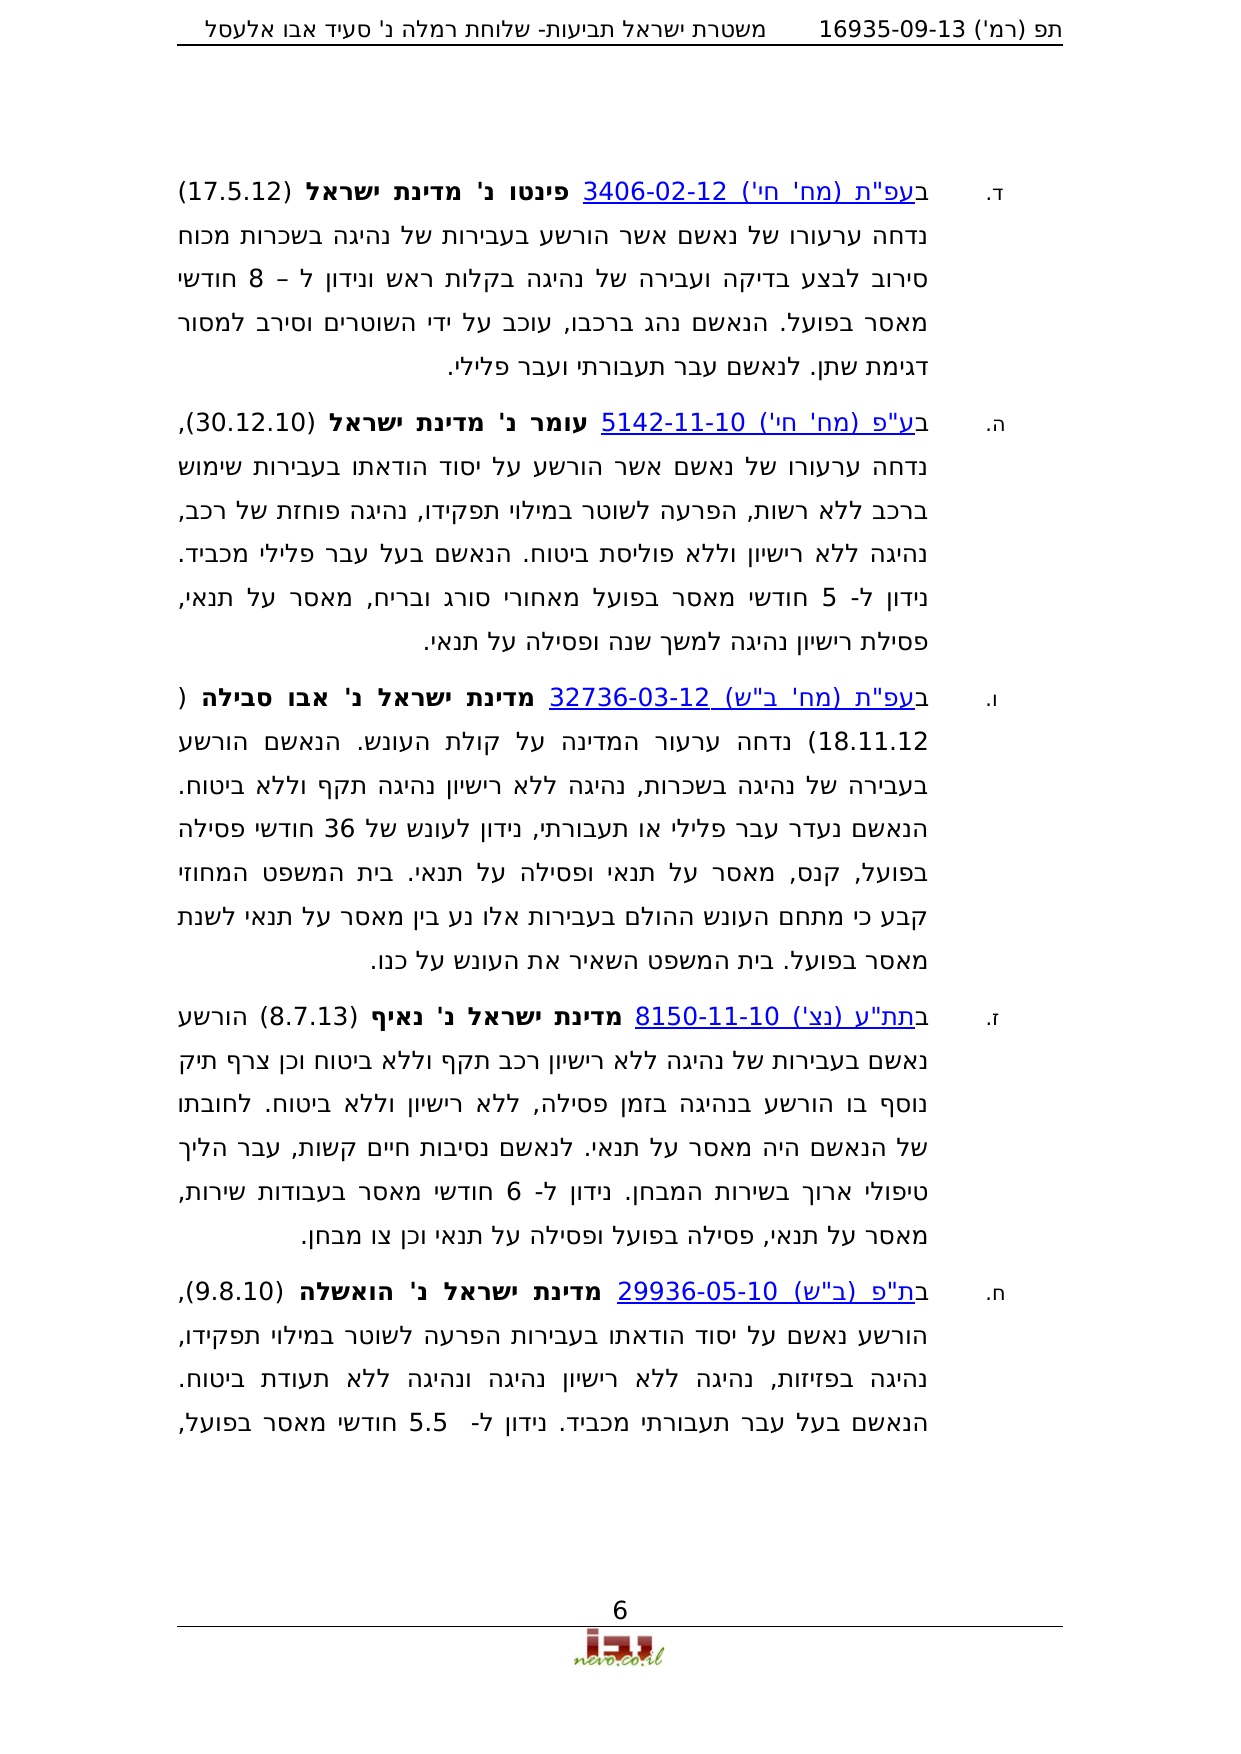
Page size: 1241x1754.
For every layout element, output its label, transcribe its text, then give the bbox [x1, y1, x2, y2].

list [177, 1277, 985, 1438]
list בעפ"ת (מח' ב"ש) 32736-03-12 מדינת ישראל נ' אבו סבילה (18.11.12) נדחה ערעור המדינה על קולת העונש. הנאשם הורשע בעבירה של נהיגה בשכרות, נהיגה ללא רישיון נהיגה תקף וללא ביטוח. הנאשם נעדר עבר פלילי או תעבורתי, נידון לעונש של 36 חודשי פסילה בפועל, קנס, מאסר על תנאי ופסילה על תנאי. בית המשפט המחוזי קבע כי מתחם העונש ההולם בעבירות אלו נע בין מאסר על תנאי לשנת מאסר בפועל. בית המשפט השאיר את העונש על כנו. [177, 683, 985, 975]
list בתת"ע (נצ') 8150-11-10 מדינת ישראל נ' נאיף (8.7.13) הורשע נאשם בעבירות של נהיגה ללא רישיון רכב תקף וללא ביטוח וכן צרף תיק נוסף בו הורשע בנהיגה בזמן פסילה, ללא רישיון וללא ביטוח. לחובתו של הנאשם היה מאסר על תנאי. לנאשם נסיבות חיים קשות, עבר הליך טיפולי ארוך בשירות המבחן. נידון ל- 6 חודשי מאסר בעבודות שירות, מאסר על תנאי, פסילה בפועל ופסילה על תנאי וכן צו מבחן. [177, 1002, 985, 1250]
list בע"פ (מח' חי') 5142-11-10 עומר נ' מדינת ישראל (30.12.10), נדחה ערעורו של נאשם אשר הורשע על יסוד הודאתו בעבירות שימוש ברכב ללא רשות, הפרעה לשוטר במילוי תפקידו, נהיגה פוחזת של רכב, נהיגה ללא רישיון וללא פוליסת ביטוח. הנאשם בעל עבר פלילי מכביד. נידון ל- 5 חודשי מאסר בפועל מאחורי סורג ובריח, מאסר על תנאי, פסילת רישיון נהיגה למשך שנה ופסילה על תנאי. [177, 408, 985, 656]
picture [574, 1628, 666, 1667]
list בעפ"ת (מח' חי') 3406-02-12 פינטו נ' מדינת ישראל (17.5.12) נדחה ערעורו של נאשם אשר הורשע בעבירות של נהיגה בשכרות מכוח סירוב לבצע בדיקה ועבירה של נהיגה בקלות ראש ונידון ל – 8 חודשי מאסר בפועל. הנאשם נהג ברכבו, עוכב על ידי השוטרים וסירב למסור דגימת שתן. לנאשם עבר תעבורתי ועבר פלילי. [177, 177, 985, 381]
